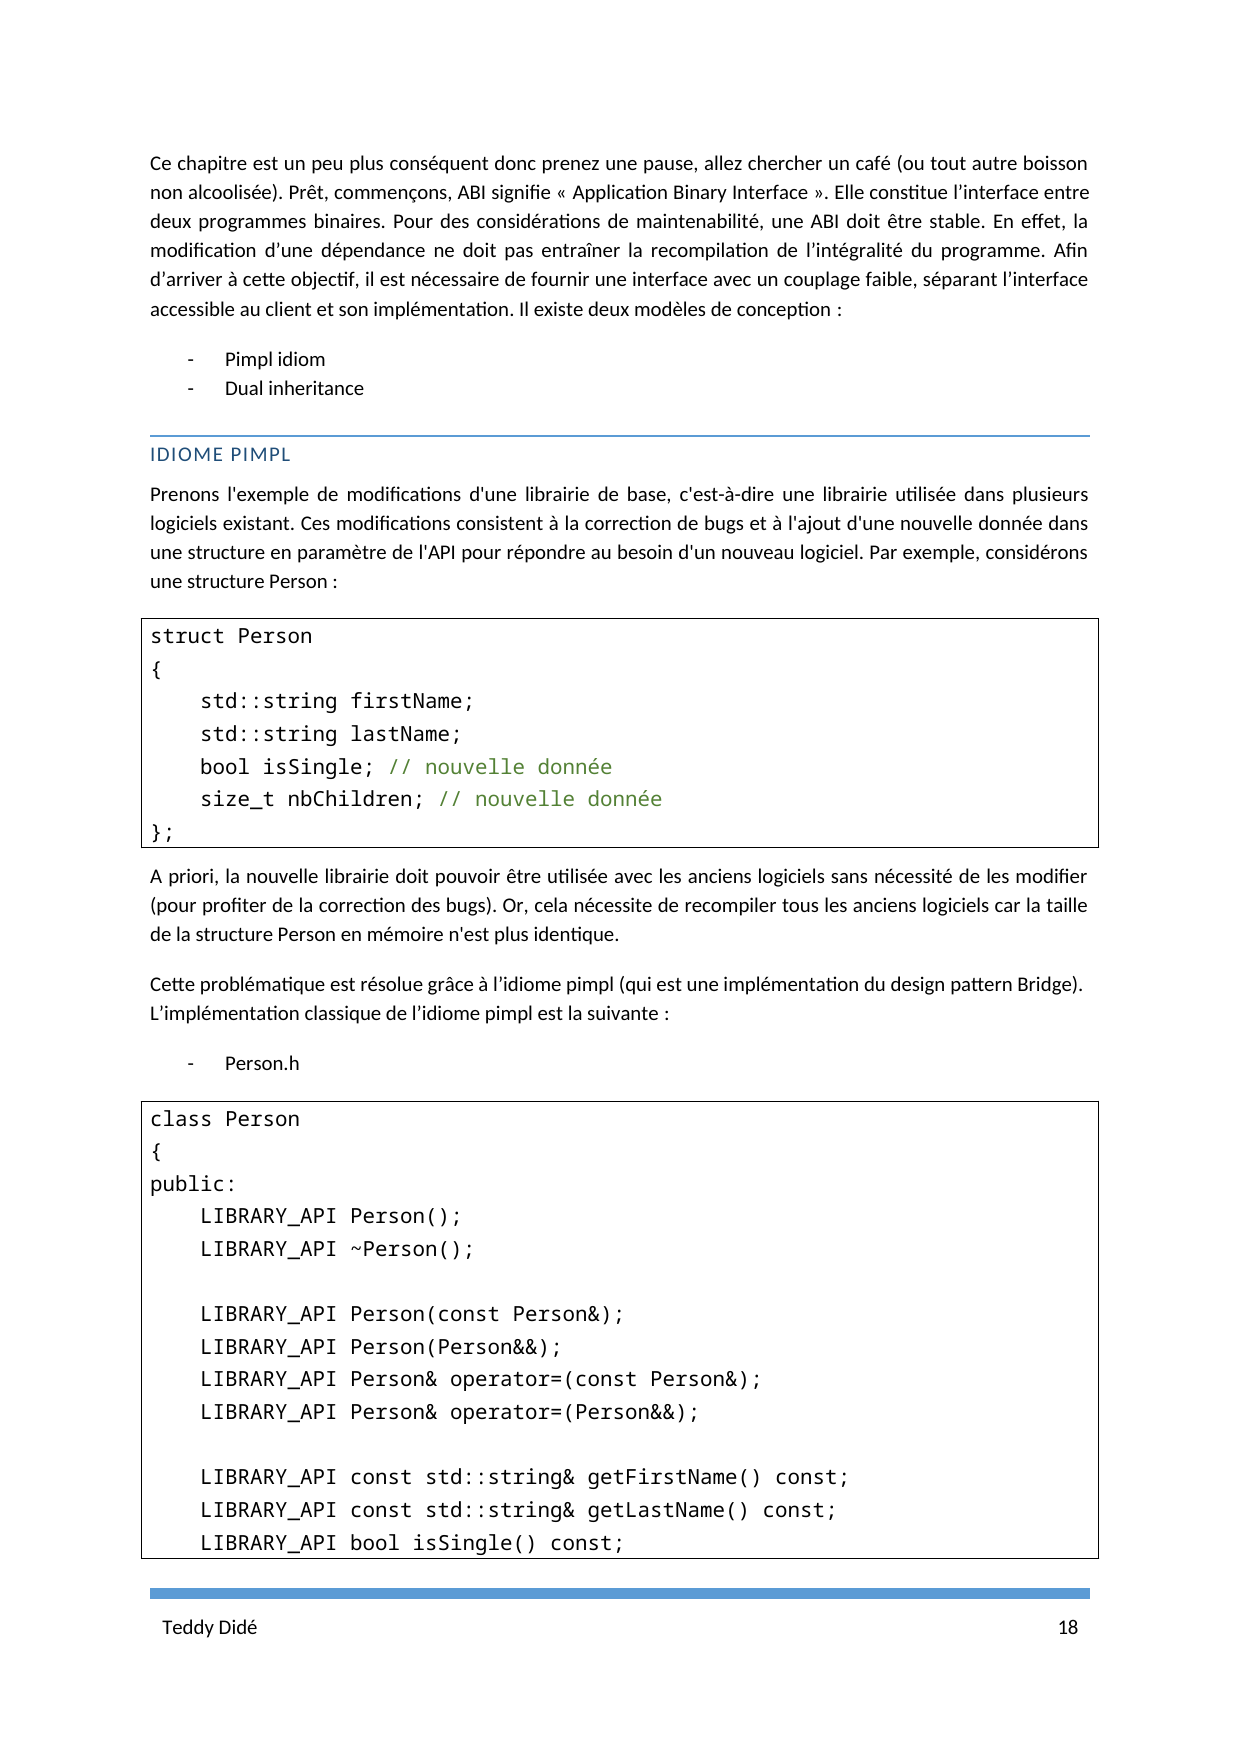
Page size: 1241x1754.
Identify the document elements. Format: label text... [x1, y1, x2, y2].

text { [142, 1133, 1098, 1165]
text A priori, la nouvelle librairie doit pouvoir être utilisée avec les anciens logiciels sans nécessité de les modifier (pour profiter de la correction des bugs). Or, cela nécessite de recompiler tous les anciens logiciels car la taille de la structure Person en mémoire n'est plus identique. [150, 863, 1090, 947]
subtitle Idiome Pimpl [150, 437, 1090, 467]
text struct Person [142, 619, 1098, 650]
text LIBRARY_API Person& operator=(Person&&); [142, 1394, 1098, 1426]
text LIBRARY_API Person(Person&&); [142, 1329, 1098, 1360]
text LIBRARY_API const std::string& getLastName() const; [142, 1492, 1098, 1523]
list Dual inheritance [187, 375, 1090, 400]
text Cette problématique est résolue grâce à l’idiome pimpl (qui est une implémentation du design pattern Bridge). L’implémentation classique de l’idiome pimpl est la suivante : [150, 971, 1090, 1026]
text std::string lastName; [142, 716, 1098, 748]
text }; [142, 814, 1098, 847]
text public: [142, 1166, 1098, 1197]
text LIBRARY_API Person(const Person&); [142, 1296, 1098, 1328]
text LIBRARY_API const std::string& getFirstName() const; [142, 1459, 1098, 1491]
text LIBRARY_API ~Person(); [142, 1231, 1098, 1263]
text std::string firstName; [142, 683, 1098, 715]
list Person.h [187, 1051, 1090, 1076]
text class Person [142, 1102, 1098, 1132]
text LIBRARY_API Person& operator=(const Person&); [142, 1361, 1098, 1393]
text size_t nbChildren; // nouvelle donnée [142, 781, 1098, 813]
text { [142, 651, 1098, 682]
text LIBRARY_API Person(); [142, 1198, 1098, 1230]
text bool isSingle; // nouvelle donnée [142, 749, 1098, 780]
list Pimpl idiom [187, 346, 1090, 371]
text Prenons l'exemple de modifications d'une librairie de base, c'est-à-dire une librairie utilisée dans plusieurs logiciels existant. Ces modifications consistent à la correction de bugs et à l'ajout d'une nouvelle donnée dans une structure en paramètre de l'API pour répondre au besoin d'un nouveau logiciel. Par exemple, considérons une structure Person : [150, 481, 1090, 594]
text Ce chapitre est un peu plus conséquent donc prenez une pause, allez chercher un café (ou tout autre boisson non alcoolisée). Prêt, commençons, ABI signifie « Application Binary Interface ». Elle constitue l’interface entre deux programmes binaires. Pour des considérations de maintenabilité, une ABI doit être stable. En effet, la modification d’une dépendance ne doit pas entraîner la recompilation de l’intégralité du programme. Afin d’arriver à cette objectif, il est nécessaire de fournir une interface avec un couplage faible, séparant l’interface accessible au client et son implémentation. Il existe deux modèles de conception : [150, 150, 1090, 321]
text LIBRARY_API bool isSingle() const; [142, 1524, 1098, 1558]
